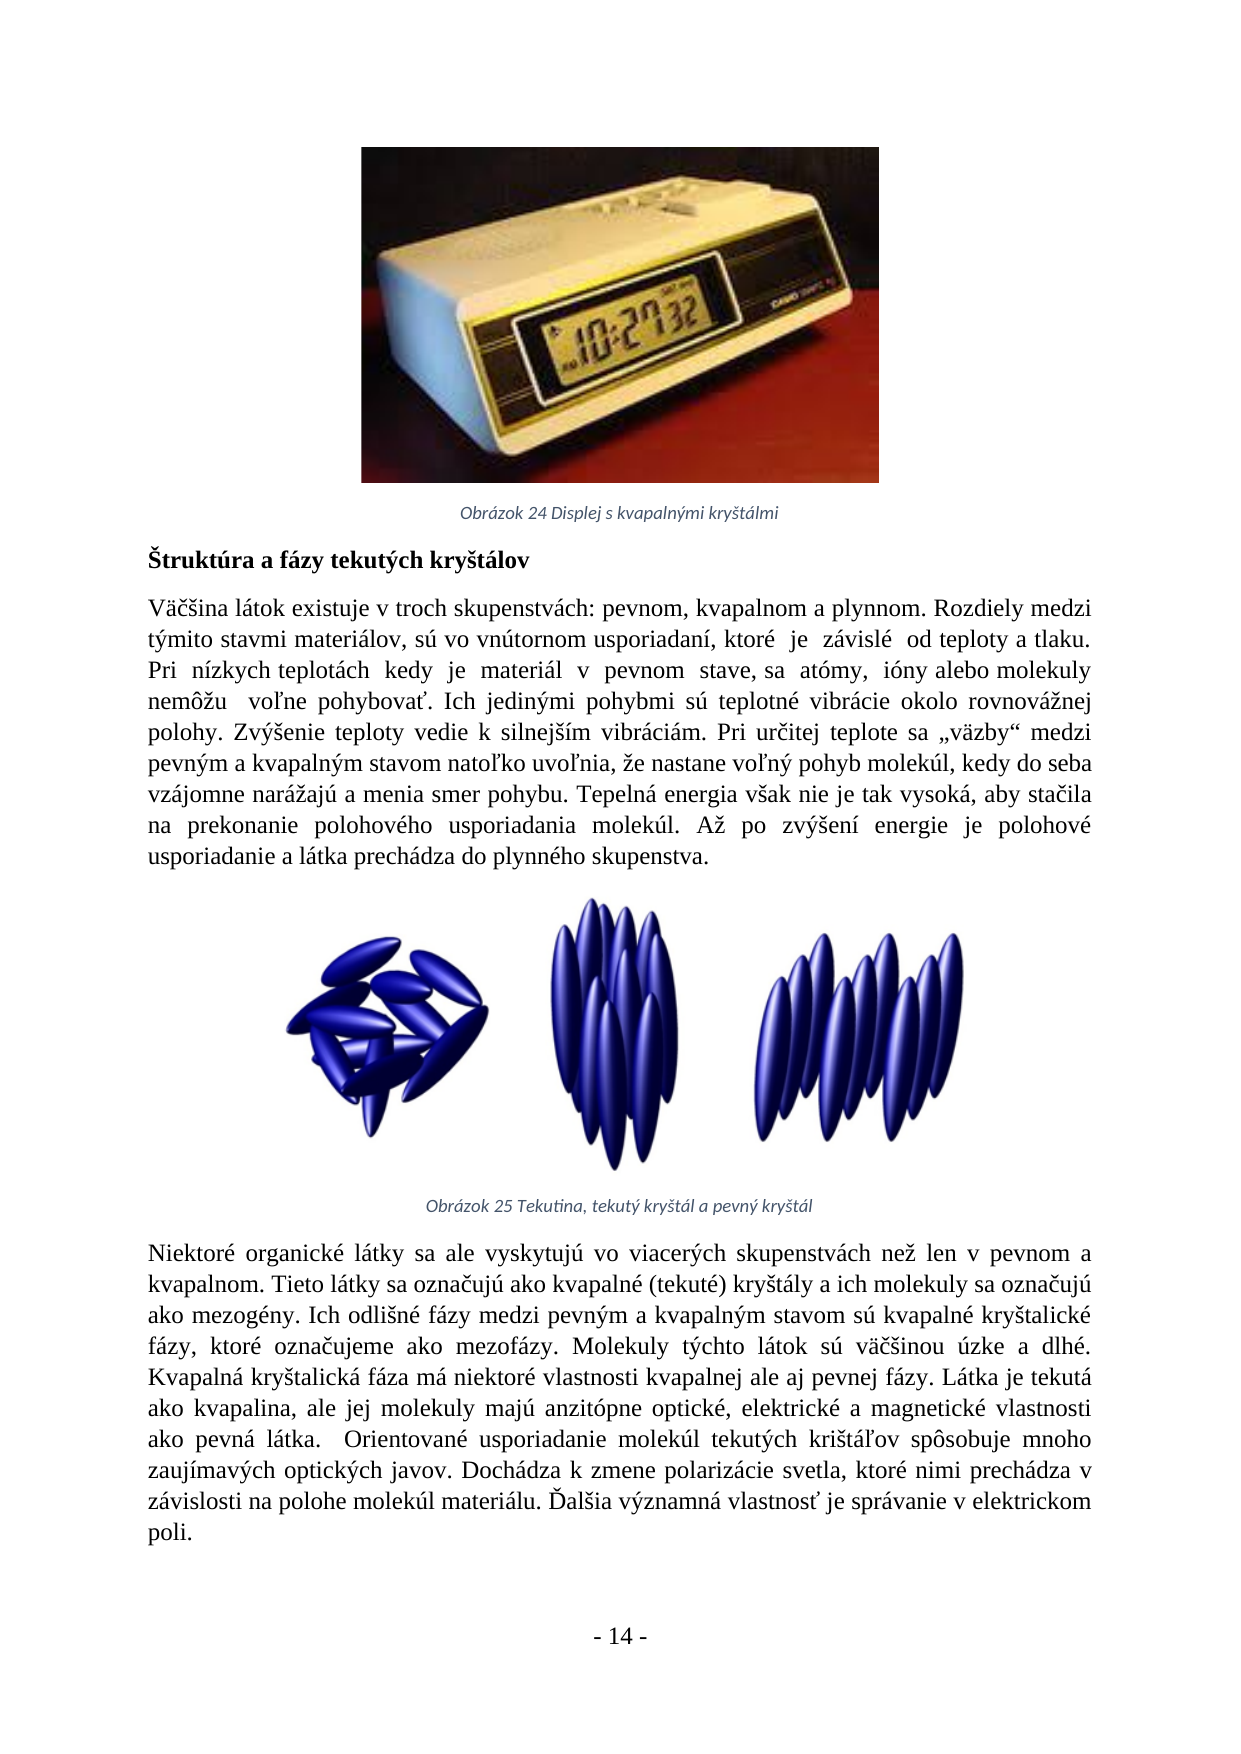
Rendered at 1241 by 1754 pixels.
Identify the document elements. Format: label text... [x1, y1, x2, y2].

text Štruktúra a fázy tekutých kryštálov [148, 545, 1093, 574]
text Niektoré organické látky sa ale vyskytujú vo viacerých skupenstvách než len v pevnom a kvapalnom. Tieto látky sa označujú ako kvapalné (tekuté) kryštály a ich molekuly sa označujú ako mezogény. Ich odlišné fázy medzi pevným a kvapalným stavom sú kvapalné kryštalické fázy, ktoré označujeme ako mezofázy. Molekuly týchto látok sú väčšinou úzke a dlhé. Kvapalná kryštalická fáza má niektoré vlastnosti kvapalnej ale aj pevnej fázy. Látka je tekutá ako kvapalina, ale jej molekuly majú anzitópne optické, elektrické a magnetické vlastnosti ako pevná látka. Orientované usporiadanie molekúl tekutých krištáľov spôsobuje mnoho zaujímavých optických javov. Dochádza k zmene polarizácie svetla, ktoré nimi prechádza v závislosti na polohe molekúl materiálu. Ďalšia významná vlastnosť je správanie v elektrickom poli. [148, 1238, 1093, 1546]
text Obrázok 25 Tekutina, tekutý kryštál a pevný kryštál [148, 1194, 1093, 1217]
picture [361, 147, 879, 483]
picture [265, 888, 975, 1176]
text Väčšina látok existuje v troch skupenstvách: pevnom, kvapalnom a plynnom. Rozdiely medzi týmito stavmi materiálov, sú vo vnútornom usporiadaní, ktoré je závislé od teploty a tlaku. Pri nízkych teplotách kedy je materiál v pevnom stave, sa atómy, ióny alebo molekuly nemôžu voľne pohybovať. Ich jedinými pohybmi sú teplotné vibrácie okolo rovnovážnej polohy. Zvýšenie teploty vedie k silnejším vibráciám. Pri určitej teplote sa „väzby“ medzi pevným a kvapalným stavom natoľko uvoľnia, že nastane voľný pohyb molekúl, kedy do seba vzájomne narážajú a menia smer pohybu. Tepelná energia však nie je tak vysoká, aby stačila na prekonanie polohového usporiadania molekúl. Až po zvýšení energie je polohové usporiadanie a látka prechádza do plynného skupenstva. [148, 593, 1093, 870]
text Obrázok 24 Displej s kvapalnými kryštálmi [148, 501, 1093, 524]
